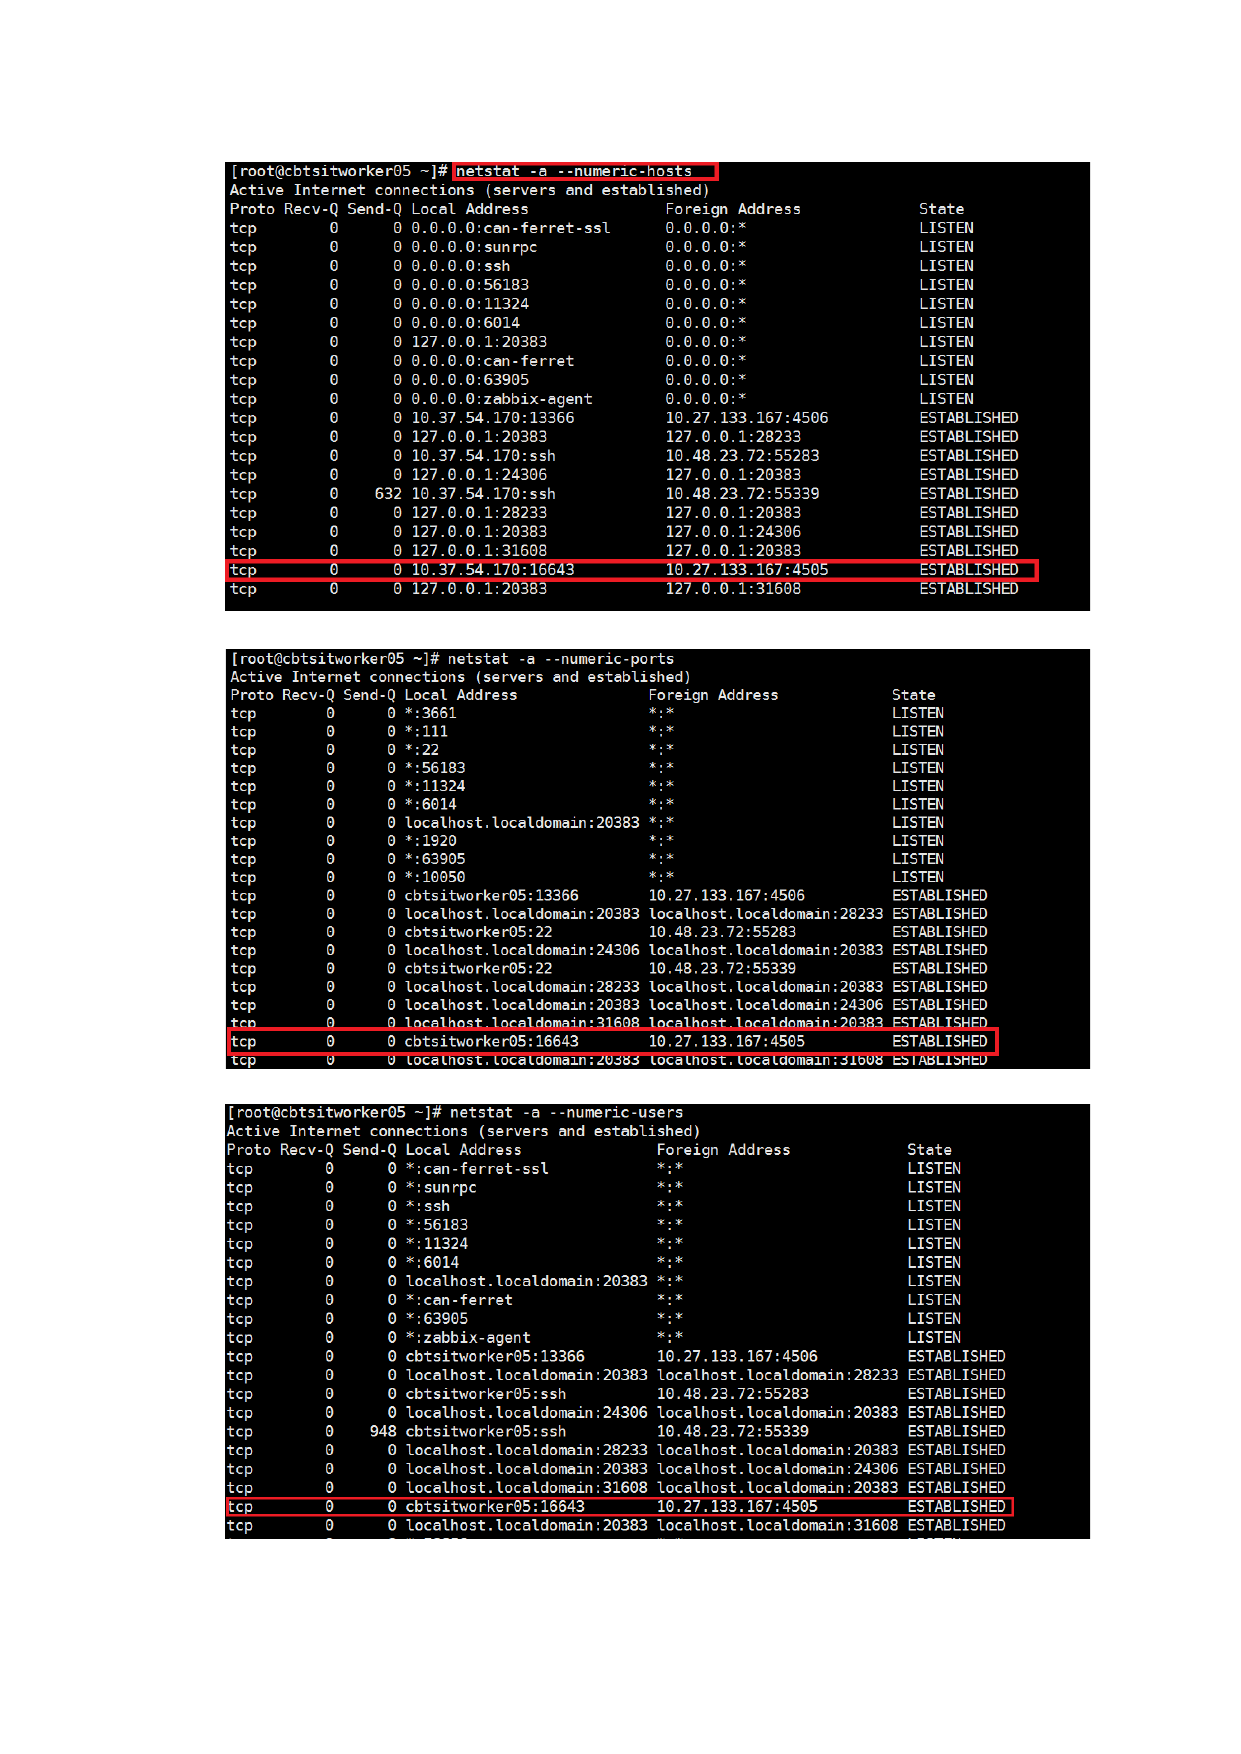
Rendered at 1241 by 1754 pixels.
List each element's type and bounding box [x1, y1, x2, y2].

picture [225, 162, 1091, 611]
picture [225, 1104, 1091, 1539]
picture [225, 649, 1091, 1069]
